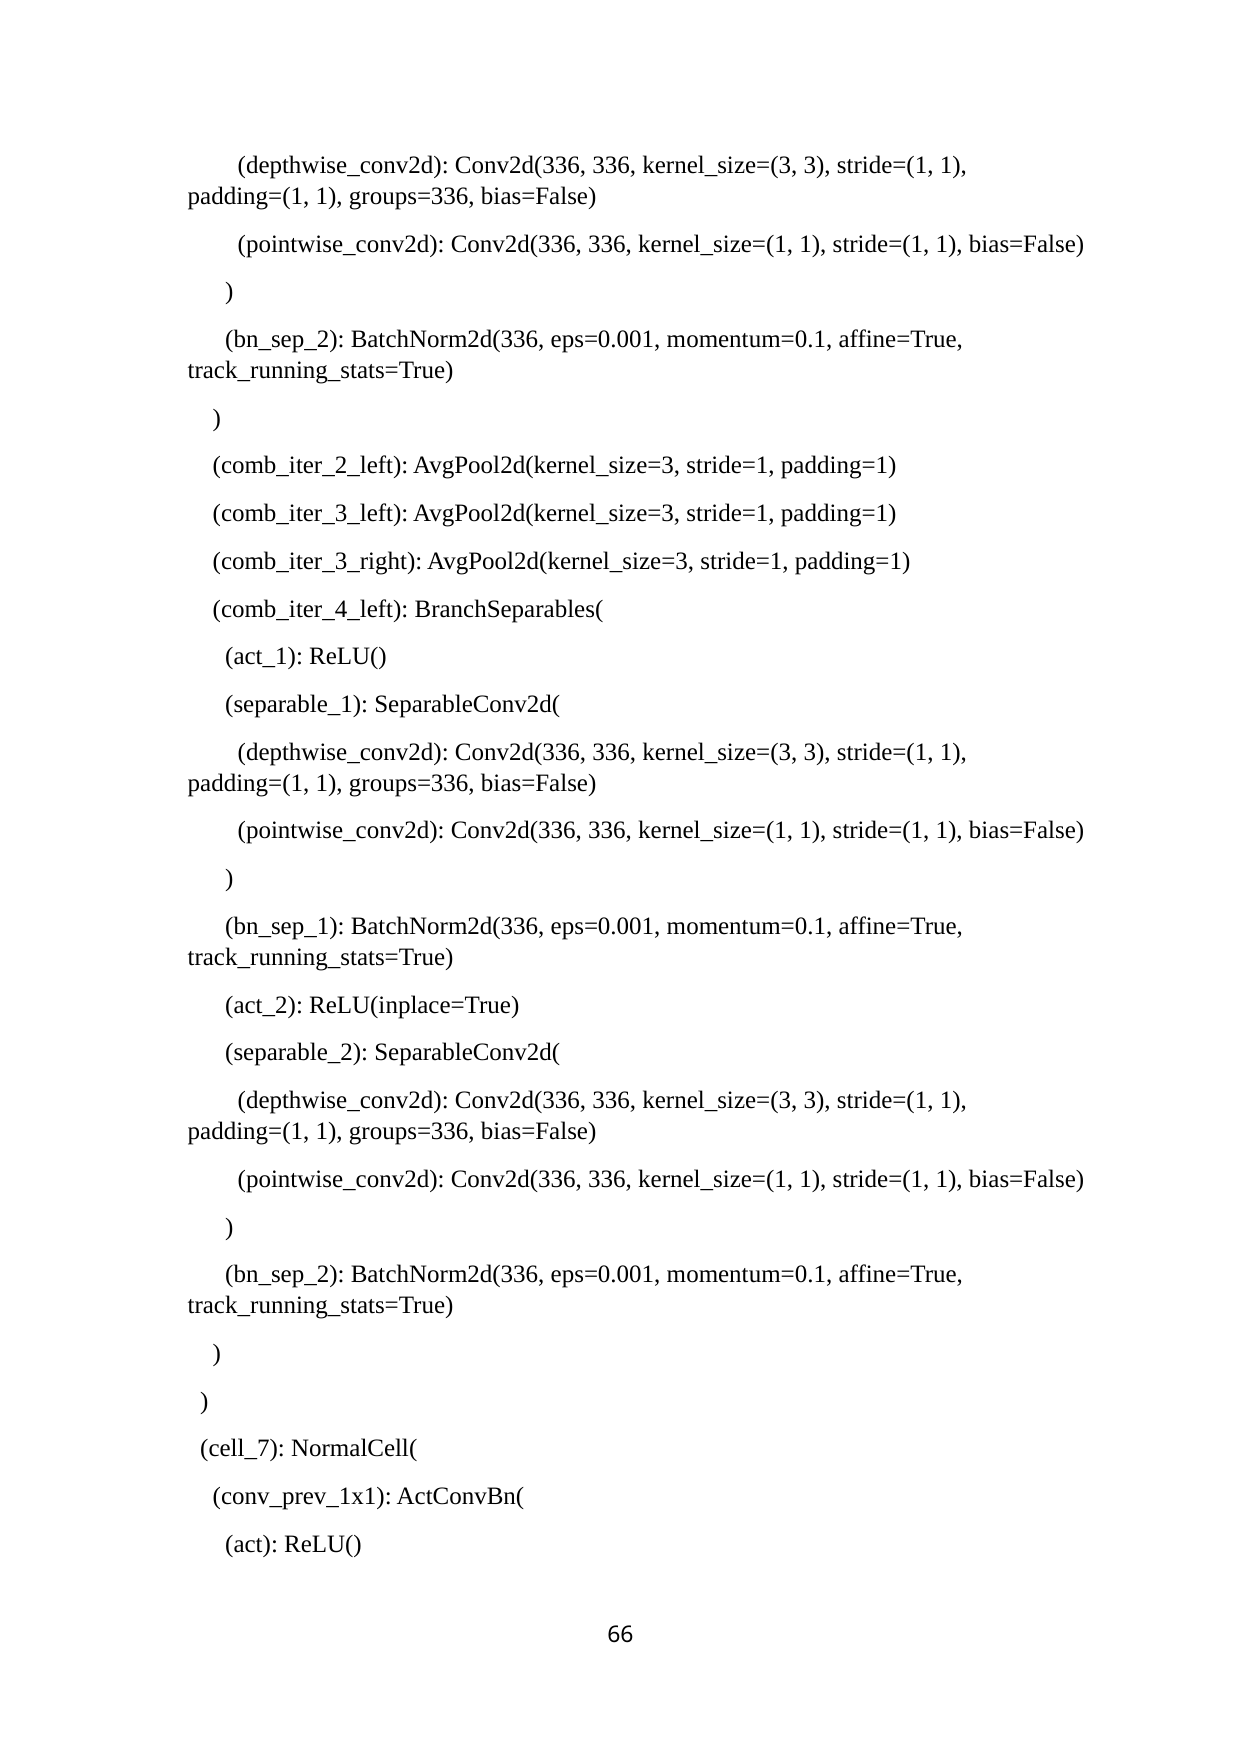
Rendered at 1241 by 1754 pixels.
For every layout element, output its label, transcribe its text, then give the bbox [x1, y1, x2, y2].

text ) [187, 1212, 1090, 1240]
text (comb_iter_3_left): AvgPool2d(kernel_size=3, stride=1, padding=1) [187, 498, 1090, 527]
text (separable_1): SeparableConv2d( [187, 689, 1090, 718]
text ) [187, 276, 1090, 305]
text (act_1): ReLU() [187, 641, 1090, 670]
text (bn_sep_2): BatchNorm2d(336, eps=0.001, momentum=0.1, affine=True, track_running_stats=True) [187, 324, 1090, 384]
text (comb_iter_3_right): AvgPool2d(kernel_size=3, stride=1, padding=1) [187, 546, 1090, 575]
text (depthwise_conv2d): Conv2d(336, 336, kernel_size=(3, 3), stride=(1, 1), padding=(1, 1), groups=336, bias=False) [187, 1085, 1090, 1145]
text ) [187, 1338, 1090, 1367]
text (comb_iter_4_left): BranchSeparables( [187, 594, 1090, 622]
text (depthwise_conv2d): Conv2d(336, 336, kernel_size=(3, 3), stride=(1, 1), padding=(1, 1), groups=336, bias=False) [187, 150, 1090, 210]
text (pointwise_conv2d): Conv2d(336, 336, kernel_size=(1, 1), stride=(1, 1), bias=False) [187, 229, 1090, 257]
text (cell_7): NormalCell( [187, 1433, 1090, 1462]
text (bn_sep_1): BatchNorm2d(336, eps=0.001, momentum=0.1, affine=True, track_running_stats=True) [187, 911, 1090, 971]
text (conv_prev_1x1): ActConvBn( [187, 1481, 1090, 1510]
text (pointwise_conv2d): Conv2d(336, 336, kernel_size=(1, 1), stride=(1, 1), bias=False) [187, 816, 1090, 844]
text (separable_2): SeparableConv2d( [187, 1037, 1090, 1066]
text ) [187, 403, 1090, 432]
text (comb_iter_2_left): AvgPool2d(kernel_size=3, stride=1, padding=1) [187, 451, 1090, 479]
text (act_2): ReLU(inplace=True) [187, 990, 1090, 1018]
text (act): ReLU() [187, 1529, 1090, 1558]
text (bn_sep_2): BatchNorm2d(336, eps=0.001, momentum=0.1, affine=True, track_running_stats=True) [187, 1259, 1090, 1319]
text ) [187, 863, 1090, 892]
text ) [187, 1386, 1090, 1414]
text (depthwise_conv2d): Conv2d(336, 336, kernel_size=(3, 3), stride=(1, 1), padding=(1, 1), groups=336, bias=False) [187, 737, 1090, 797]
text (pointwise_conv2d): Conv2d(336, 336, kernel_size=(1, 1), stride=(1, 1), bias=False) [187, 1164, 1090, 1193]
